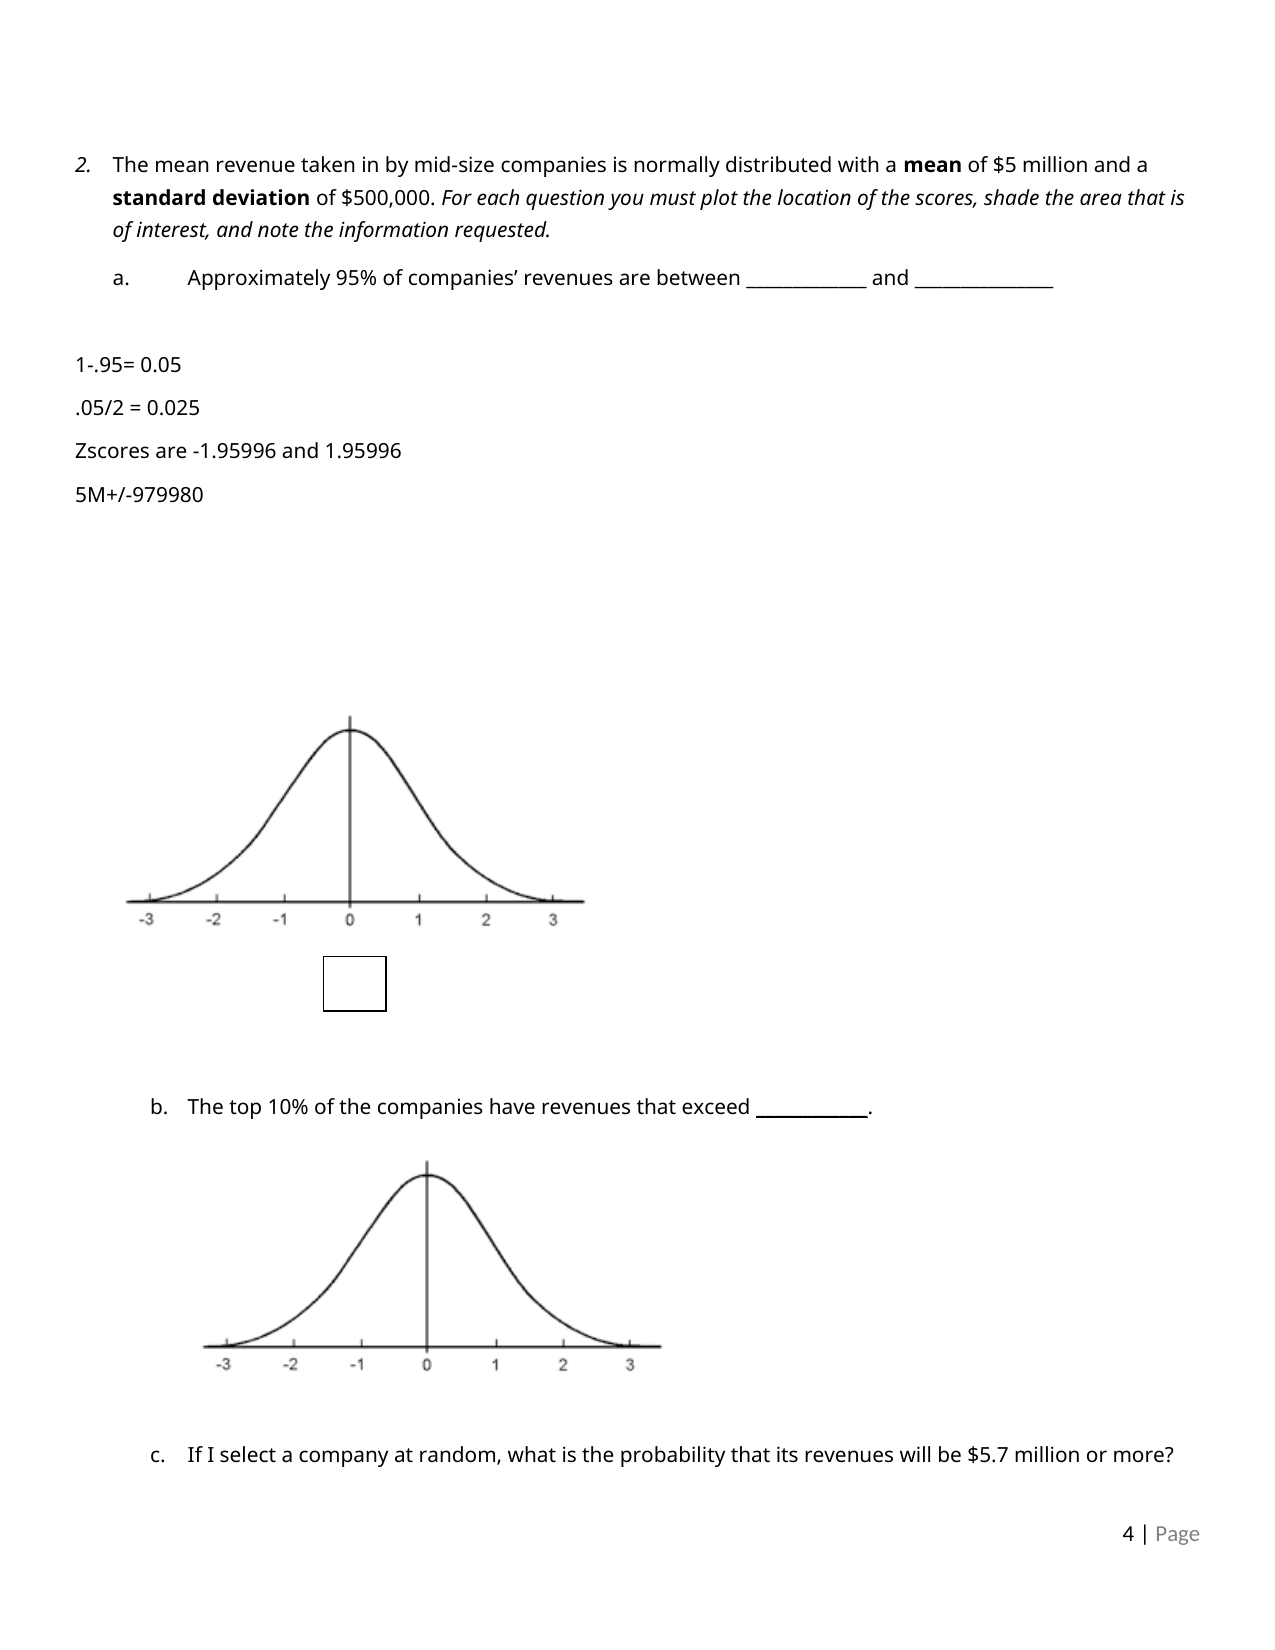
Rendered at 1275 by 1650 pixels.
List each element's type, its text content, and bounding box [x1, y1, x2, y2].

text .05/2 = 0.025 [75, 393, 1200, 422]
list The mean revenue taken in by mid-size companies is normally distributed with a mean of $5 million and a standard deviation of $500,000. For each question you must plot the location of the scores, shade the area that is of interest, and note the information requested. [75, 150, 1200, 244]
picture [189, 1142, 676, 1390]
text 5M+/-979980 [75, 480, 1200, 508]
text 1-.95= 0.05 [75, 350, 1200, 378]
picture [112, 697, 604, 948]
text Zscores are -1.95996 and 1.95996 [75, 437, 1200, 465]
list The top 10% of the companies have revenues that exceed ____________. [150, 1092, 1200, 1121]
list If I select a company at random, what is the probability that its revenues will be $5.7 million or more? [150, 1440, 1200, 1468]
list Approximately 95% of companies’ revenues are between _____________ and _______________ [112, 263, 1200, 291]
